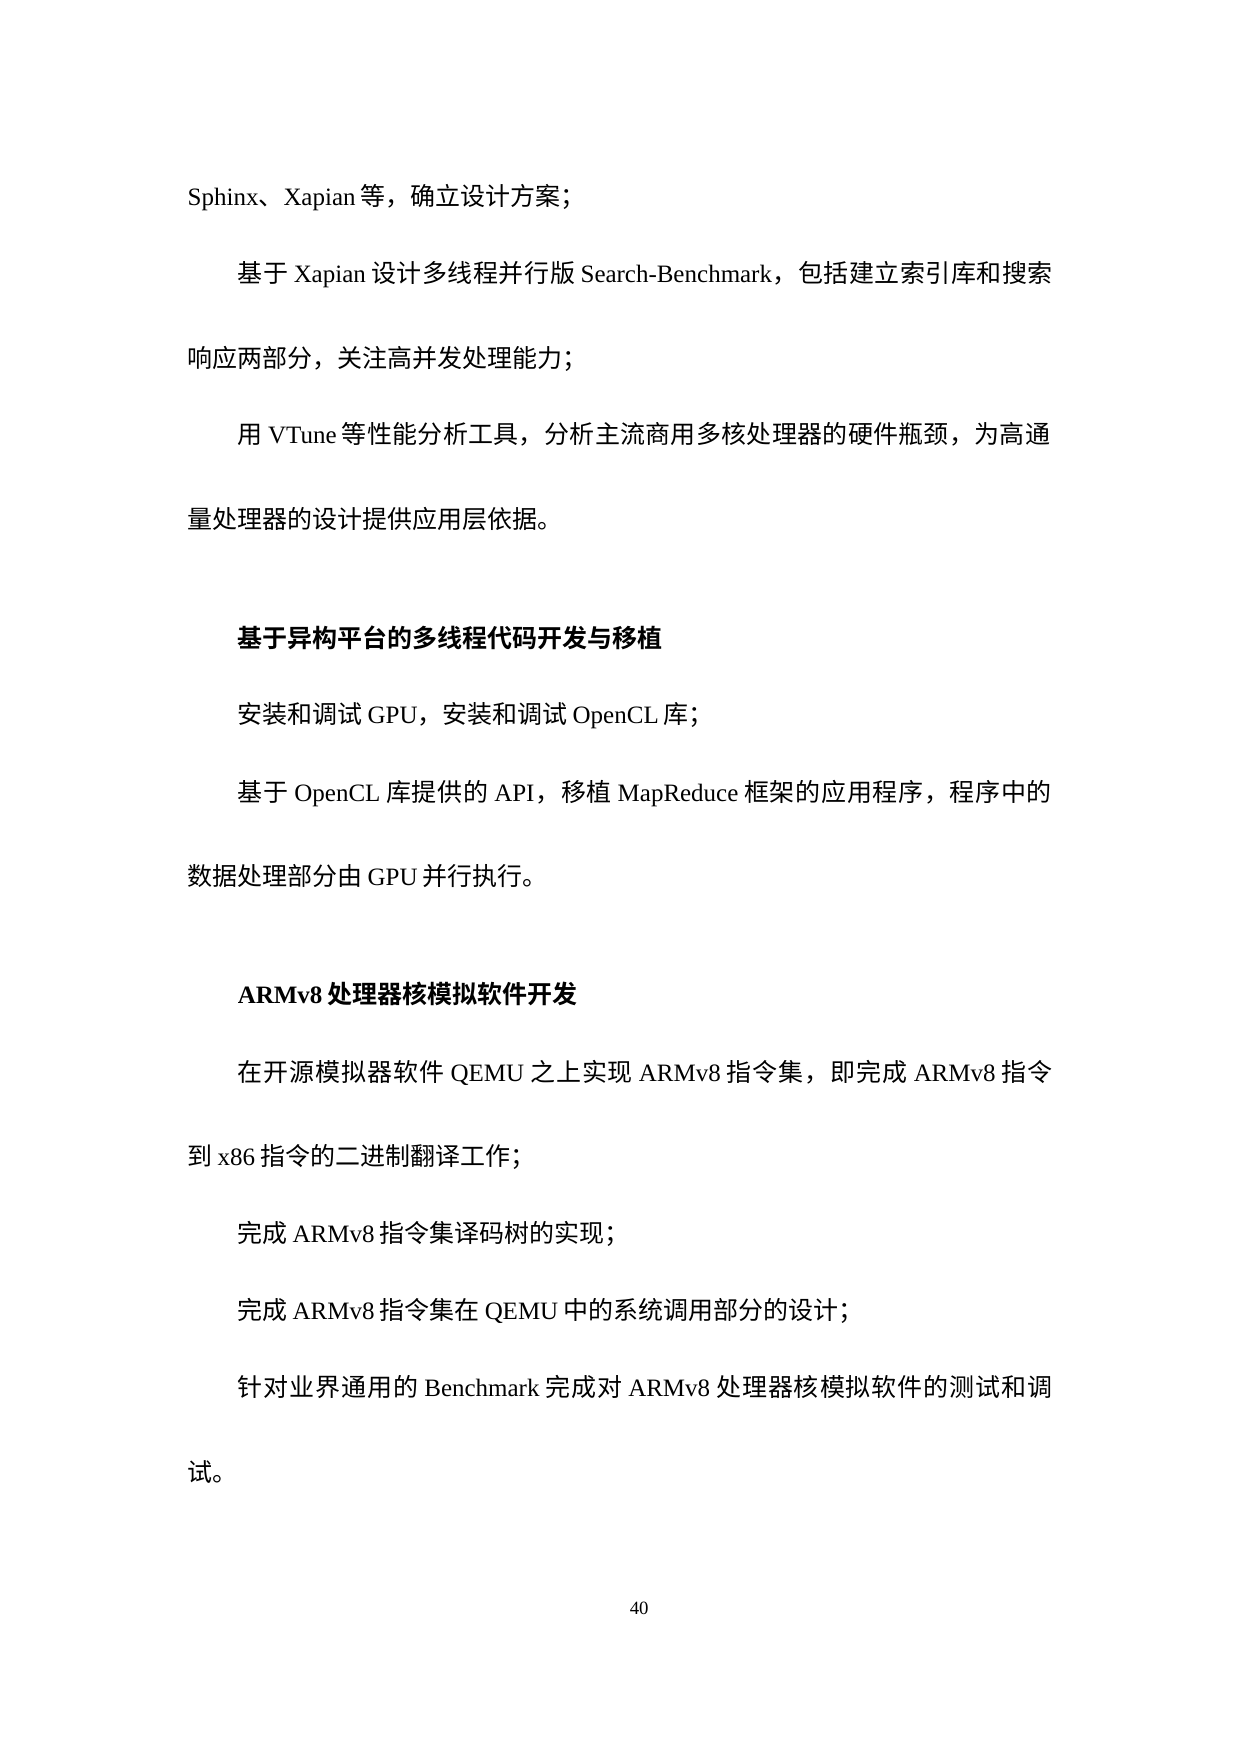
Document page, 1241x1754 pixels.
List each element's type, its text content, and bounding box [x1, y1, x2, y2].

text 基于OpenCL库提供的API，移植MapReduce框架的应用程序，程序中的数据处理部分由GPU并行执行。 [187, 756, 1053, 909]
text 安装和调试GPU，安装和调试OpenCL库； [187, 679, 1053, 747]
text ARMv8处理器核模拟软件开发 [187, 959, 1053, 1027]
text 基于异构平台的多线程代码开发与移植 [187, 602, 1053, 670]
text 完成ARMv8指令集在QEMU中的系统调用部分的设计； [187, 1275, 1053, 1343]
text 用VTune等性能分析工具，分析主流商用多核处理器的硬件瓶颈，为高通量处理器的设计提供应用层依据。 [187, 399, 1053, 552]
text 在开源模拟器软件QEMU之上实现ARMv8指令集，即完成ARMv8指令到x86指令的二进制翻译工作； [187, 1036, 1053, 1189]
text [187, 160, 1053, 228]
text 基于Xapian设计多线程并行版Search-Benchmark，包括建立索引库和搜索响应两部分，关注高并发处理能力； [187, 237, 1053, 390]
text 完成ARMv8指令集译码树的实现； [187, 1198, 1053, 1266]
text 针对业界通用的Benchmark完成对ARMv8处理器核模拟软件的测试和调试。 [187, 1352, 1053, 1505]
